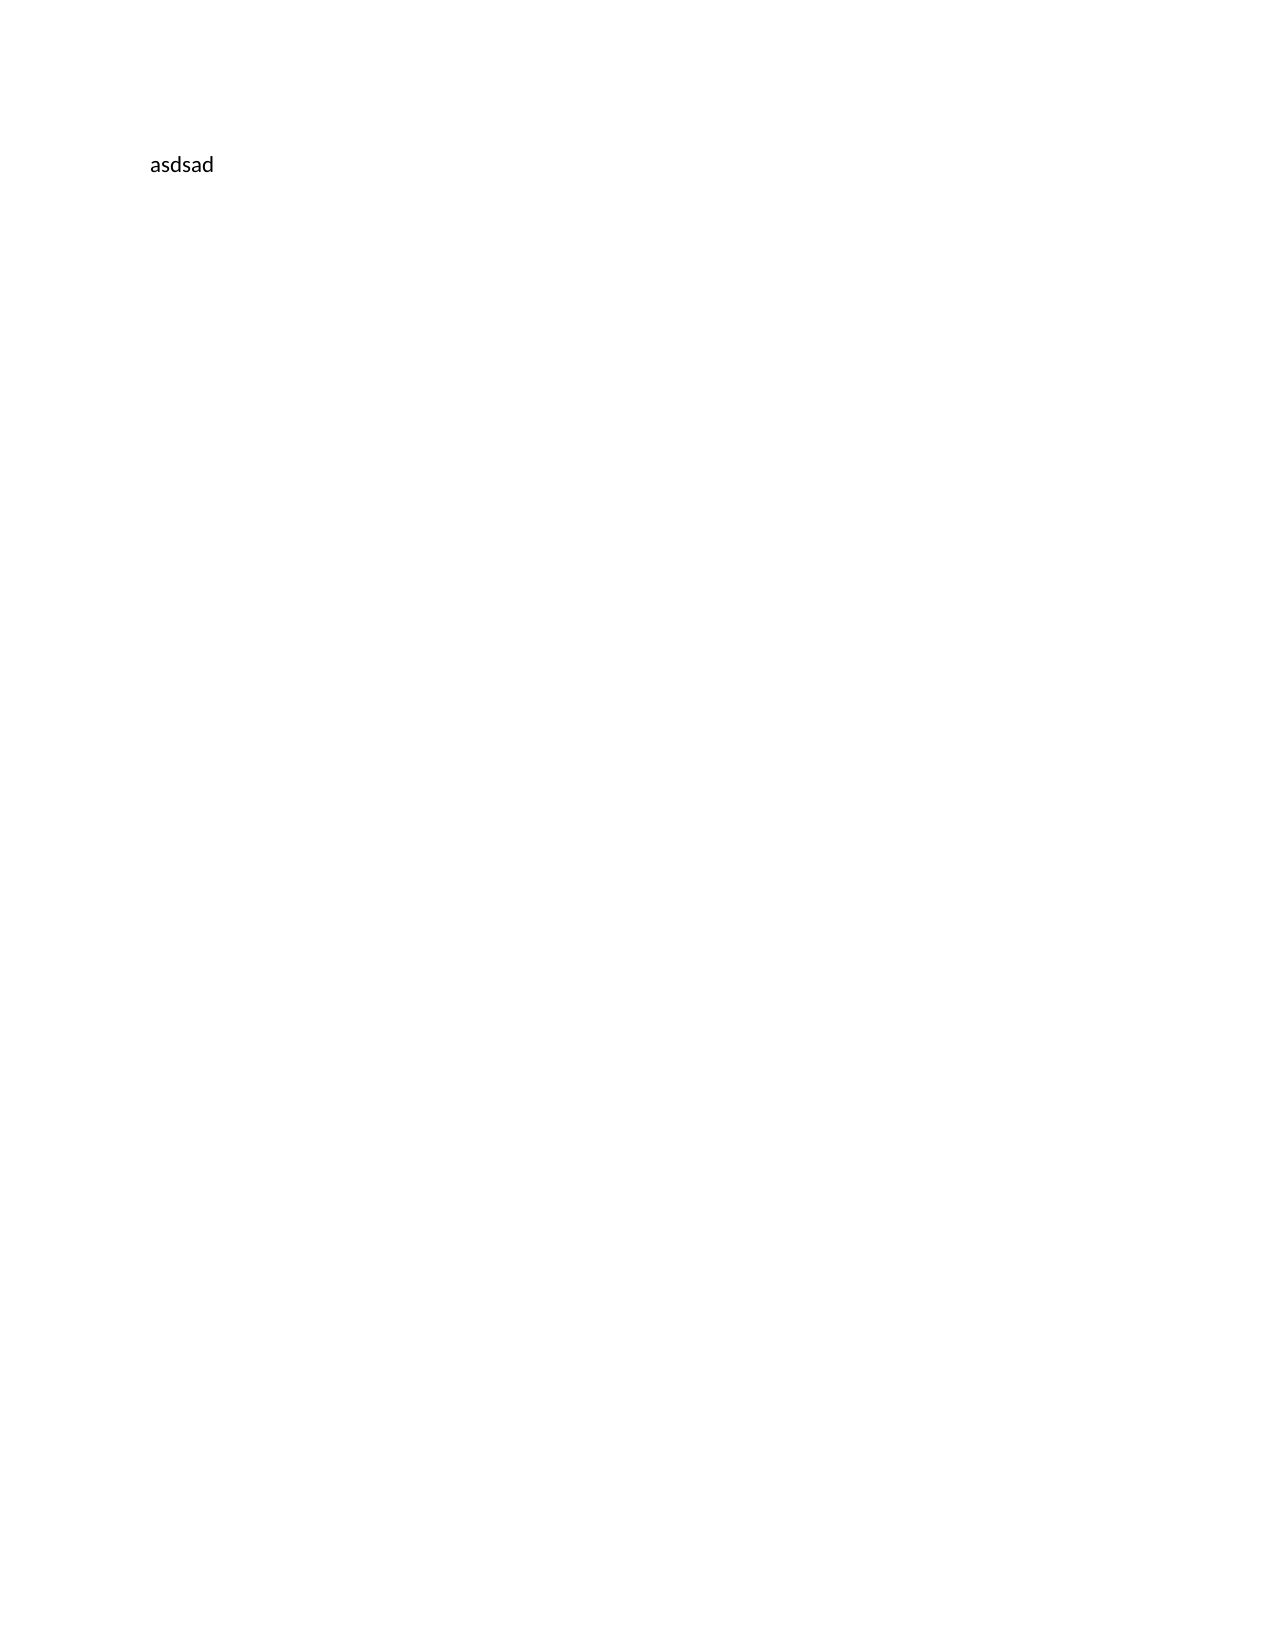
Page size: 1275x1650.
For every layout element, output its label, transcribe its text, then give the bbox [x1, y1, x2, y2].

text asdsad [150, 150, 1125, 178]
